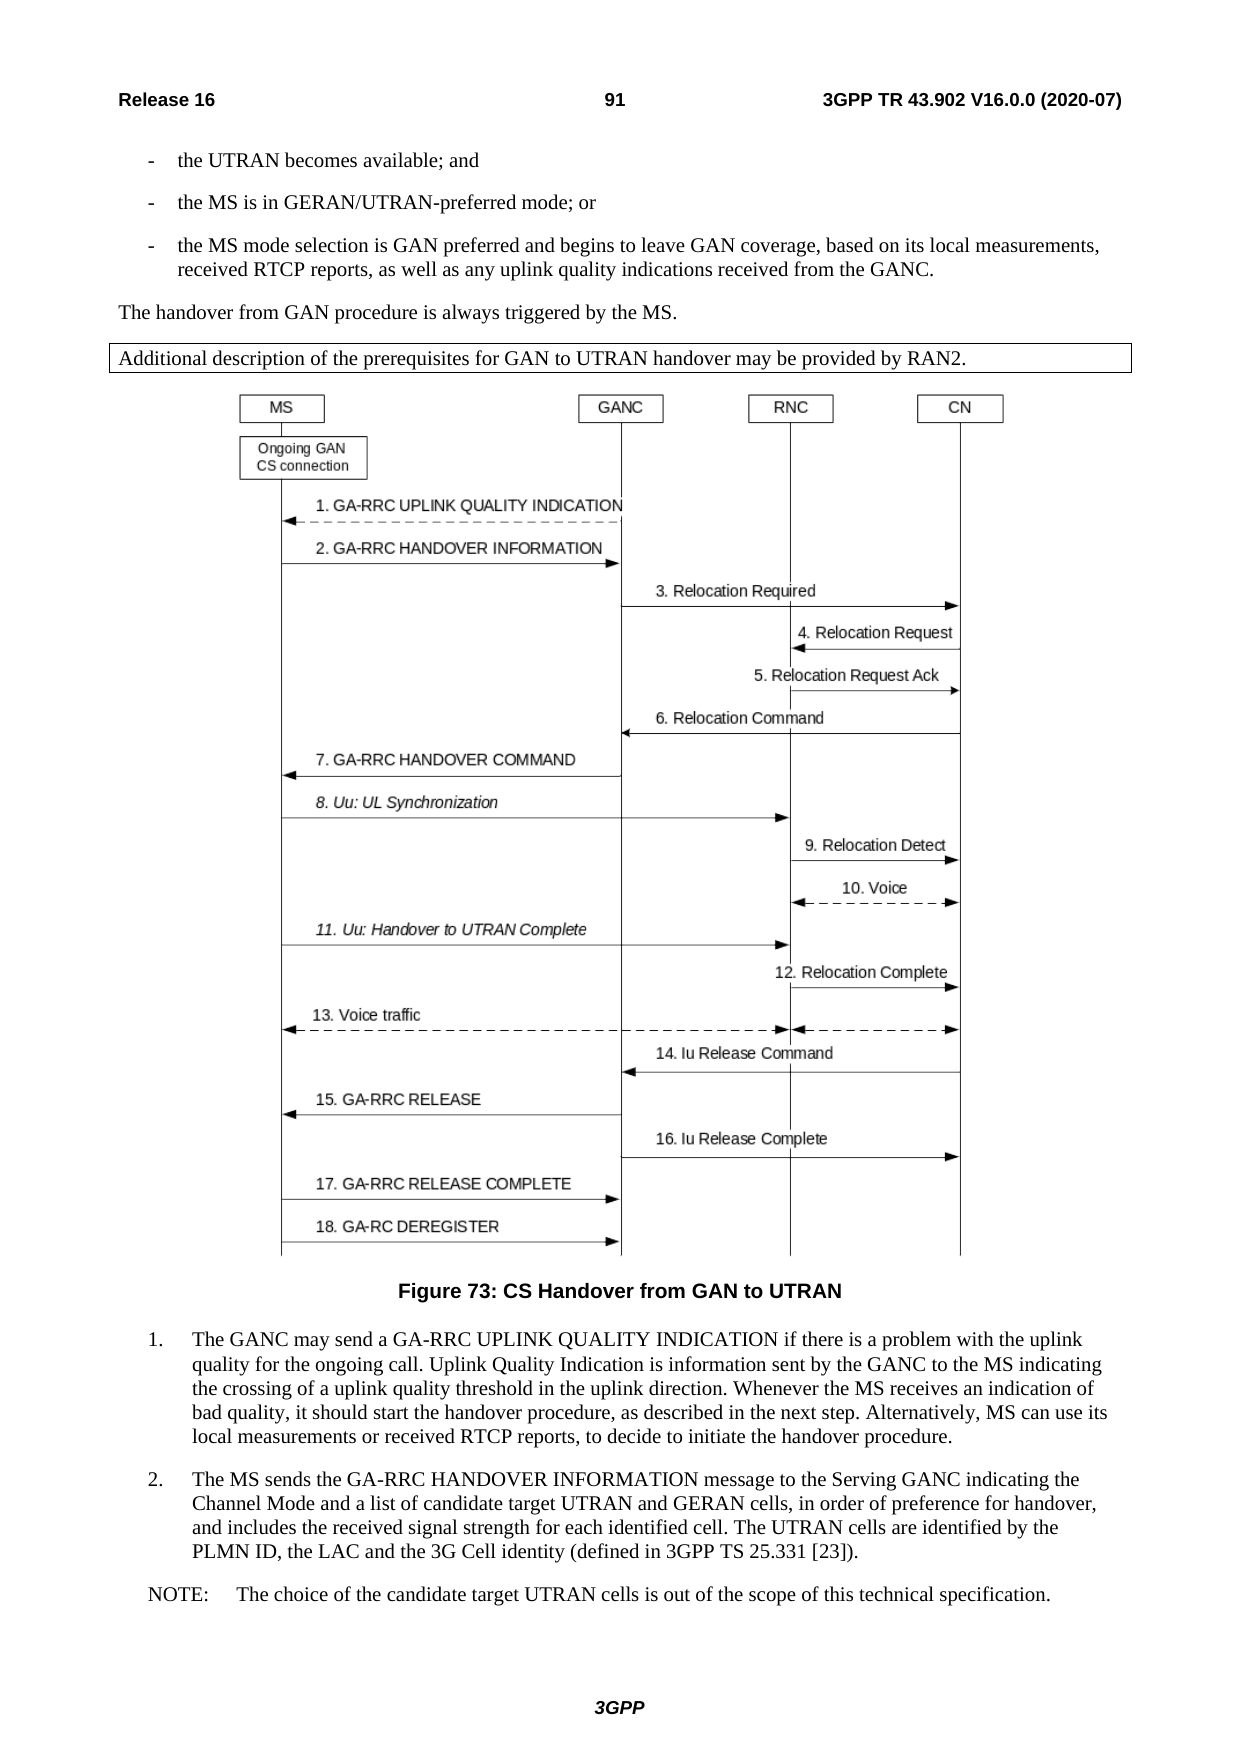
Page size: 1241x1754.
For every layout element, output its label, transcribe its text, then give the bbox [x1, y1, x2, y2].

text Figure 73: CS Handover from GAN to UTRAN [118, 1278, 1122, 1302]
text NOTE: The choice of the candidate target UTRAN cells is out of the scope of this technical specification. [148, 1581, 1122, 1606]
text - the MS mode selection is GAN preferred and begins to leave GAN coverage, based on its local measurements, received RTCP reports, as well as any uplink quality indications received from the GANC. [148, 233, 1122, 281]
text 1. The GANC may send a GA-RRC UPLINK QUALITY INDICATION if there is a problem with the uplink quality for the ongoing call. Uplink Quality Indication is information sent by the GANC to the MS indicating the crossing of a uplink quality threshold in the uplink direction. Whenever the MS receives an indication of bad quality, it should start the handover procedure, as described in the next step. Alternatively, MS can use its local measurements or received RTCP reports, to decide to initiate the handover procedure. [148, 1327, 1122, 1448]
text The handover from GAN procedure is always triggered by the MS. [118, 300, 1122, 324]
text - the MS is in GERAN/UTRAN-preferred mode; or [148, 190, 1122, 214]
text 2. The MS sends the GA-RRC HANDOVER INFORMATION message to the Serving GANC indicating the Channel Mode and a list of candidate target UTRAN and GERAN cells, in order of preference for handover, and includes the received signal strength for each identified cell. The UTRAN cells are identified by the PLMN ID, the LAC and the 3G Cell identity (defined in 3GPP TS 25.331 [23]). [148, 1466, 1122, 1563]
text - the UTRAN becomes available; and [148, 147, 1122, 172]
text Additional description of the prerequisites for GAN to UTRAN handover may be provided by RAN2. [110, 344, 1131, 372]
